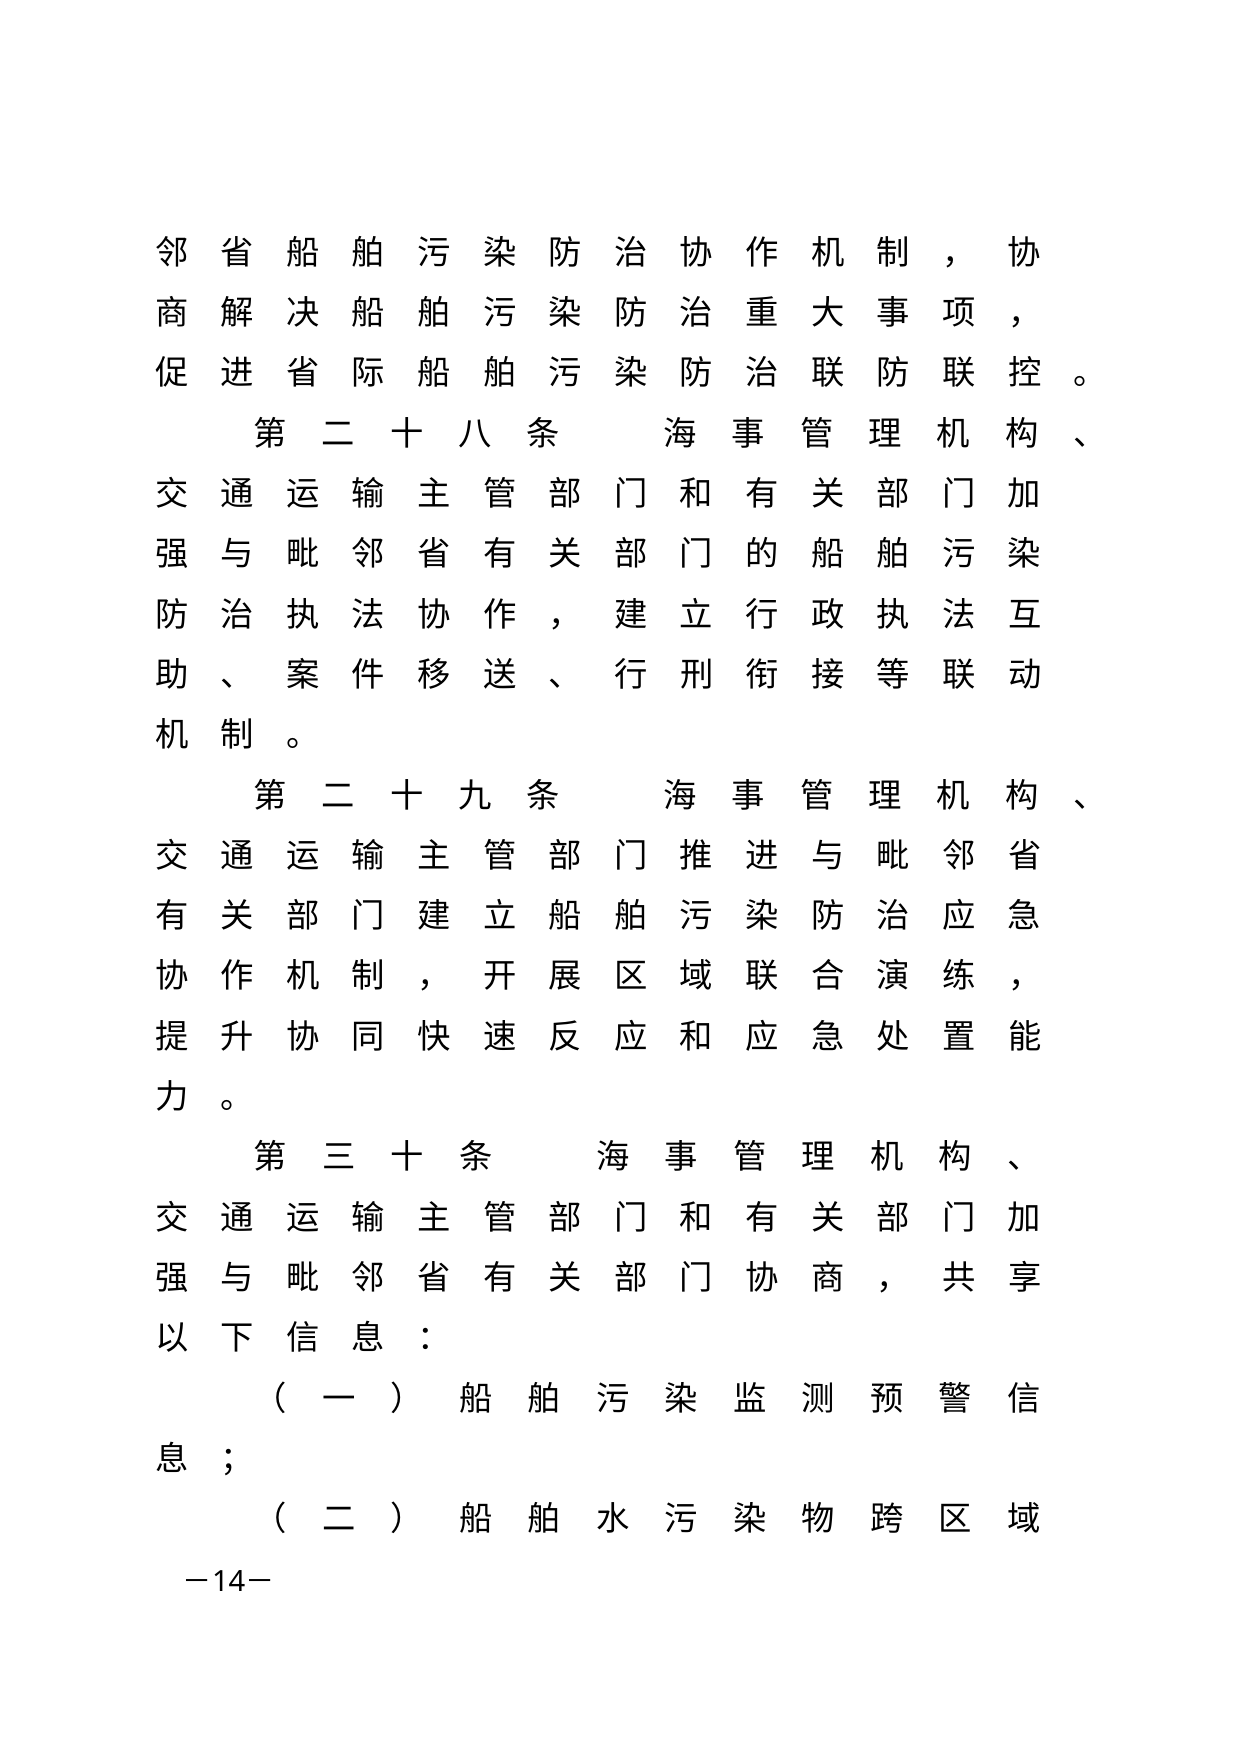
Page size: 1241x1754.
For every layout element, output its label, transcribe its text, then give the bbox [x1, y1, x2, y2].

text （二）船舶水污染物跨区域接收、转运、处置信息； [155, 1486, 1073, 1546]
text 第三十条 海事管理机构、交通运输主管部门和有关部门加强与毗邻省有关部门协商，共享以下信息： [155, 1124, 1073, 1365]
text 第二十八条 海事管理机构、交通运输主管部门和有关部门加强与毗邻省有关部门的船舶污染防治执法协作，建立行政执法互助、案件移送、行刑衔接等联动机制。 [155, 400, 1073, 762]
text （一）船舶污染监测预警信息； [155, 1365, 1073, 1486]
text 第二十七条 本市建立与毗邻省船舶污染防治协作机制，协商解决船舶污染防治重大事项，促进省际船舶污染防治联防联控。 [155, 219, 1073, 400]
text 第二十九条 海事管理机构、交通运输主管部门推进与毗邻省有关部门建立船舶污染防治应急协作机制，开展区域联合演练，提升协同快速反应和应急处置能力。 [155, 762, 1073, 1124]
